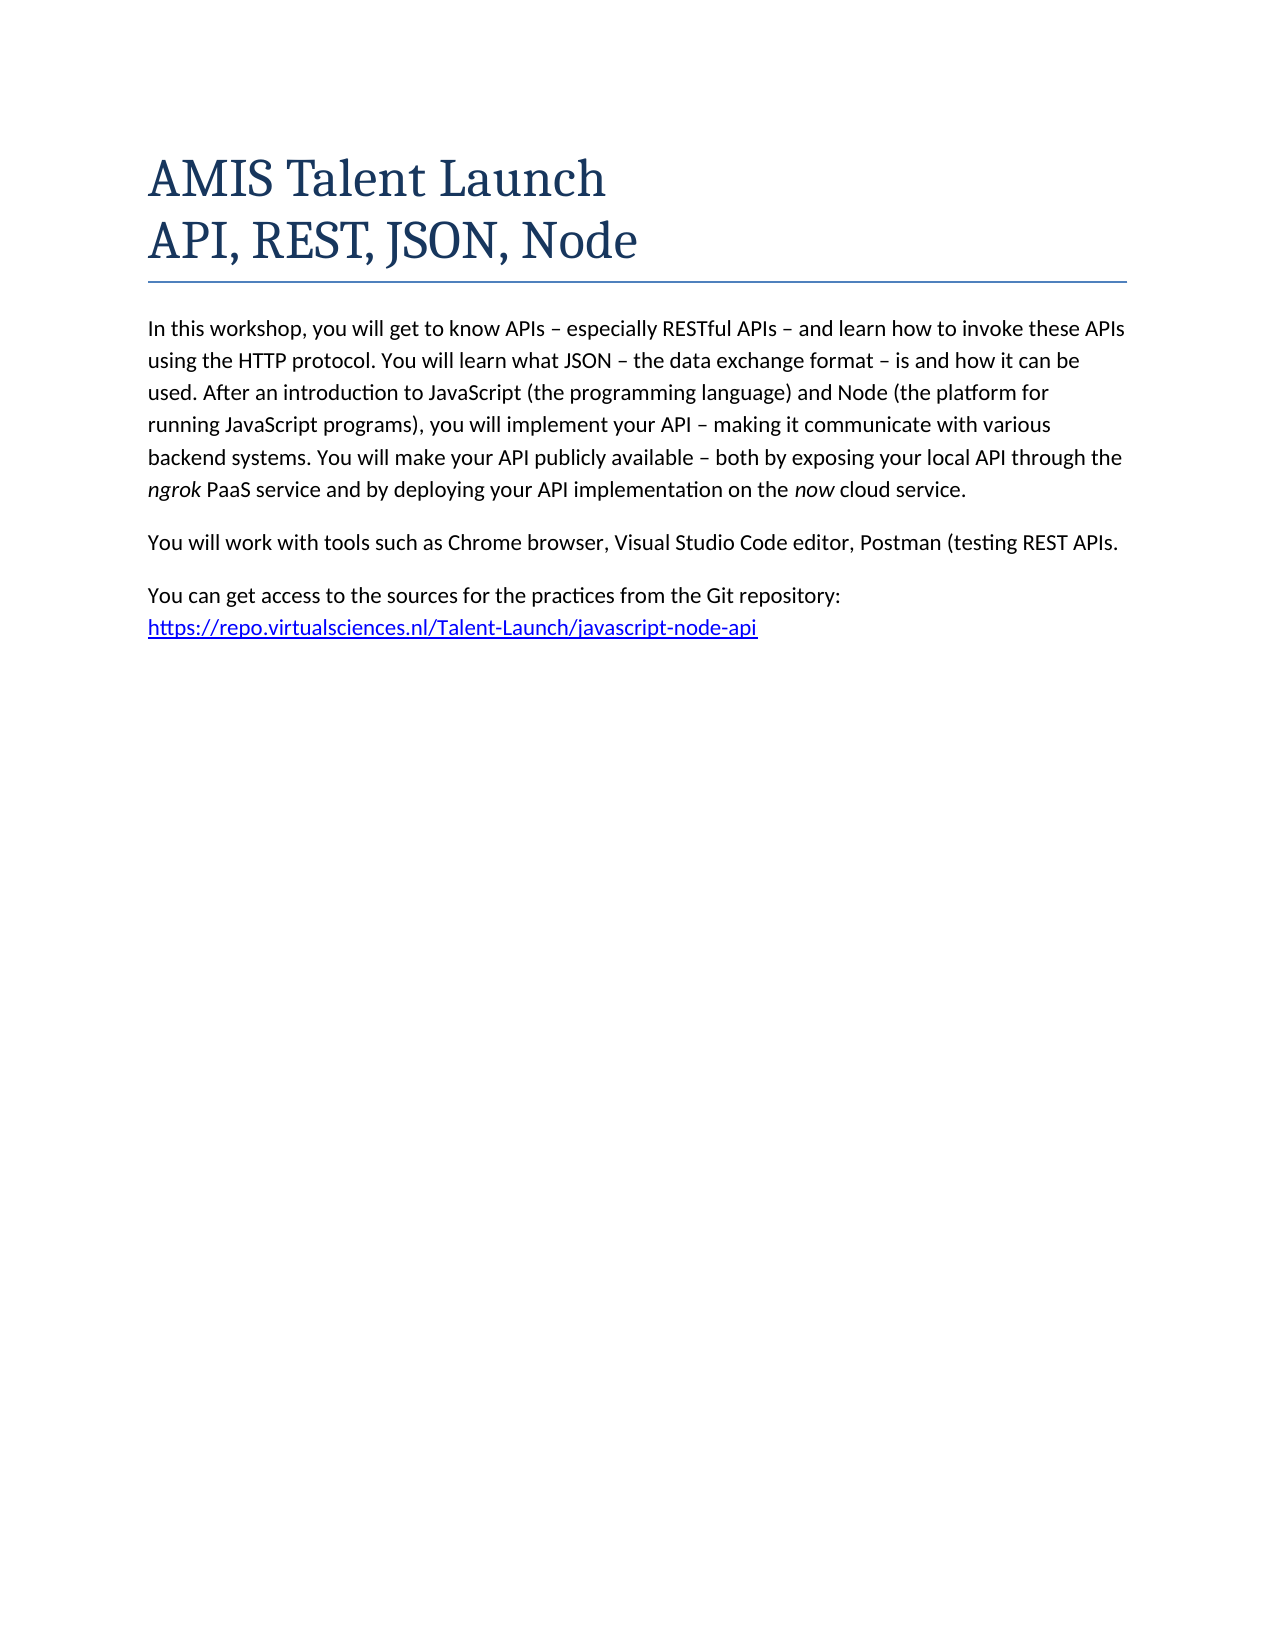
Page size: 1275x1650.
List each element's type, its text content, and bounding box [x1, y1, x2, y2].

title AMIS Talent Launch [148, 148, 1127, 210]
text You can get access to the sources for the practices from the Git repository: https://repo.virtualsciences.nl/Talent-Launch/javascript-node-api [148, 581, 1127, 641]
text In this workshop, you will get to know APIs – especially RESTful APIs – and learn how to invoke these APIs using the HTTP protocol. You will learn what JSON – the data exchange format – is and how it can be used. After an introduction to JavaScript (the programming language) and Node (the platform for running JavaScript programs), you will implement your API – making it communicate with various backend systems. You will make your API publicly available – both by exposing your local API through the ngrok PaaS service and by deploying your API implementation on the now cloud service. [148, 314, 1127, 503]
title API, REST, JSON, Node [148, 210, 1127, 281]
text You will work with tools such as Chrome browser, Visual Studio Code editor, Postman (testing REST APIs. [148, 528, 1127, 556]
